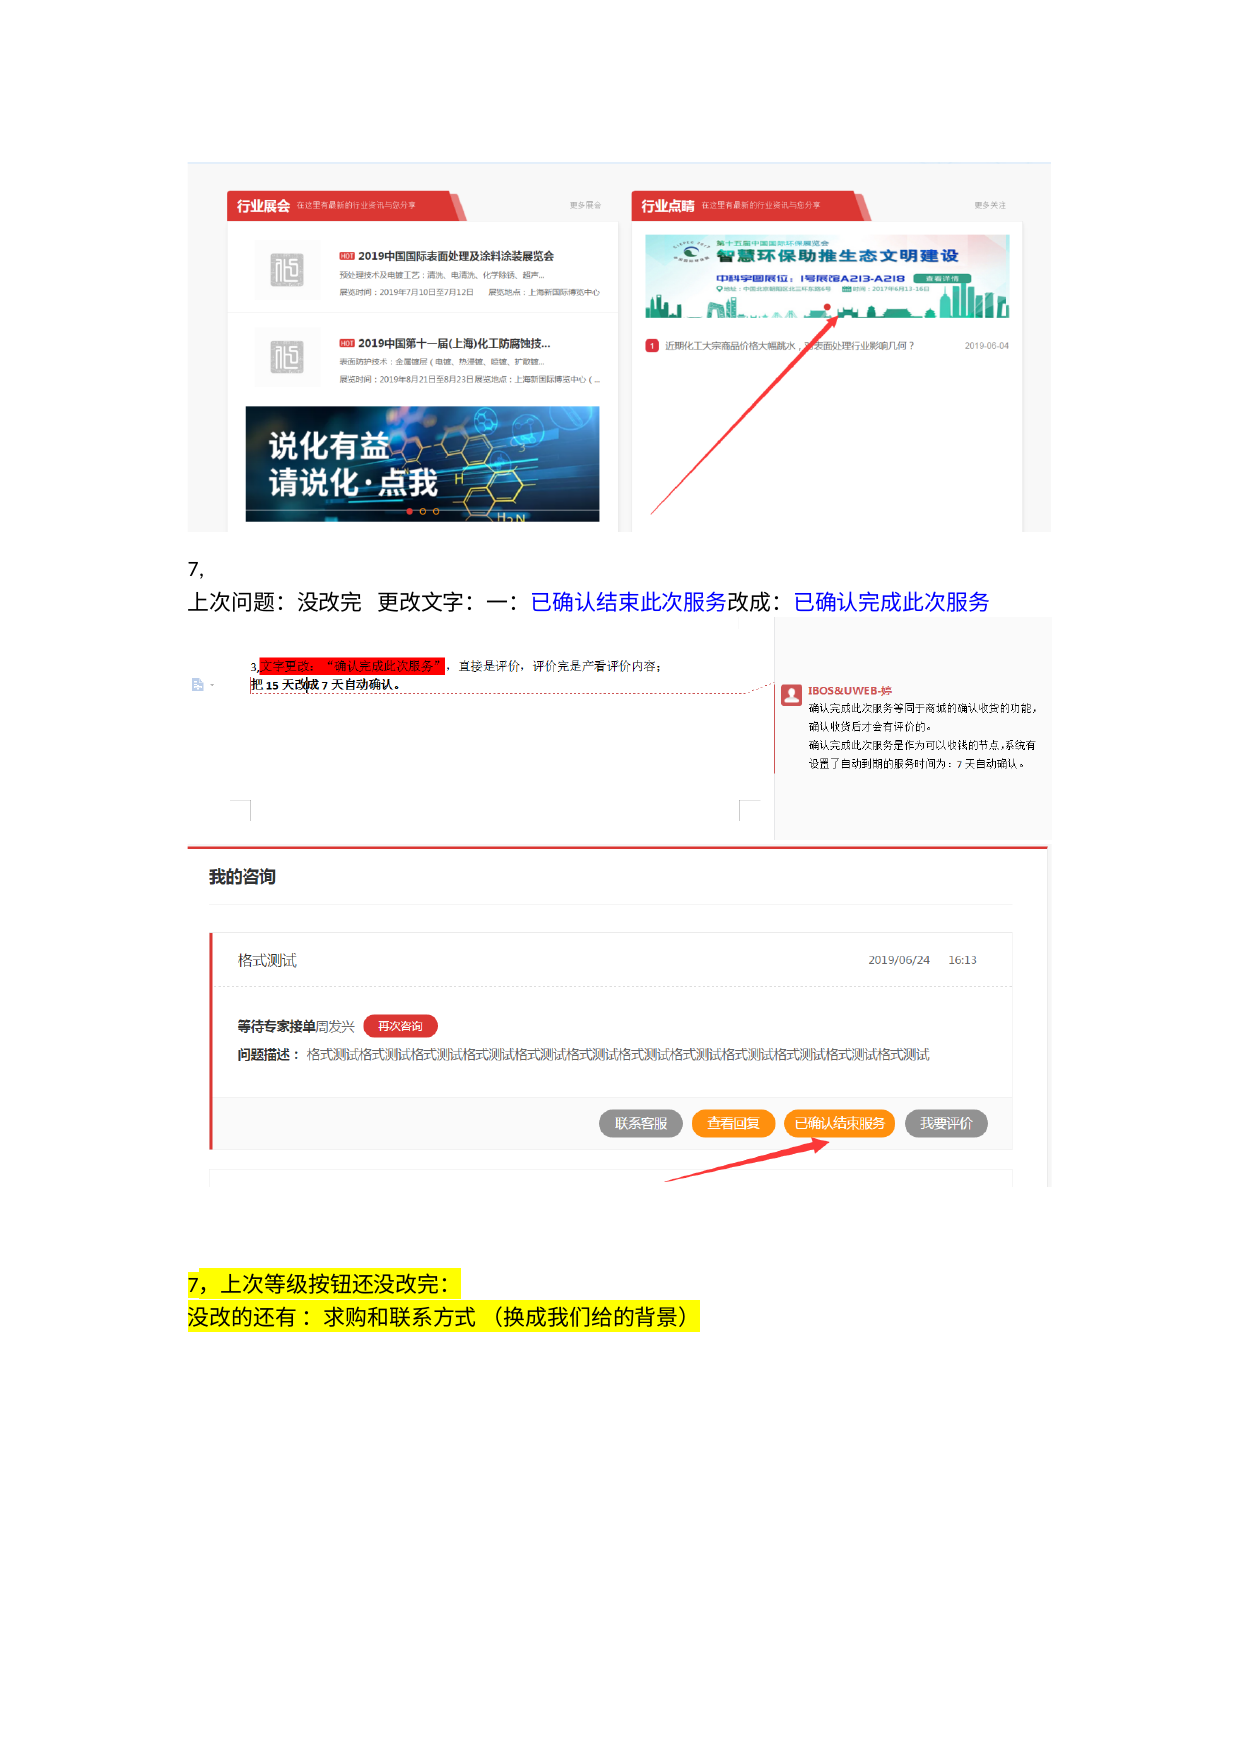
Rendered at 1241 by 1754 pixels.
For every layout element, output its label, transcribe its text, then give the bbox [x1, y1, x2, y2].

list 上次等级按钮还没改完： [187, 1267, 1053, 1299]
list 没改的还有 ：求购和联系方式 （换成我们给的背景） [187, 1299, 1053, 1332]
picture [187, 162, 1051, 532]
list 7, [187, 552, 1053, 584]
list 上次问题：没改完 更改文字：一：已确认结束此次服务改成：已确认完成此次服务 [187, 584, 1053, 617]
picture [187, 617, 1052, 840]
picture [187, 844, 1052, 1187]
